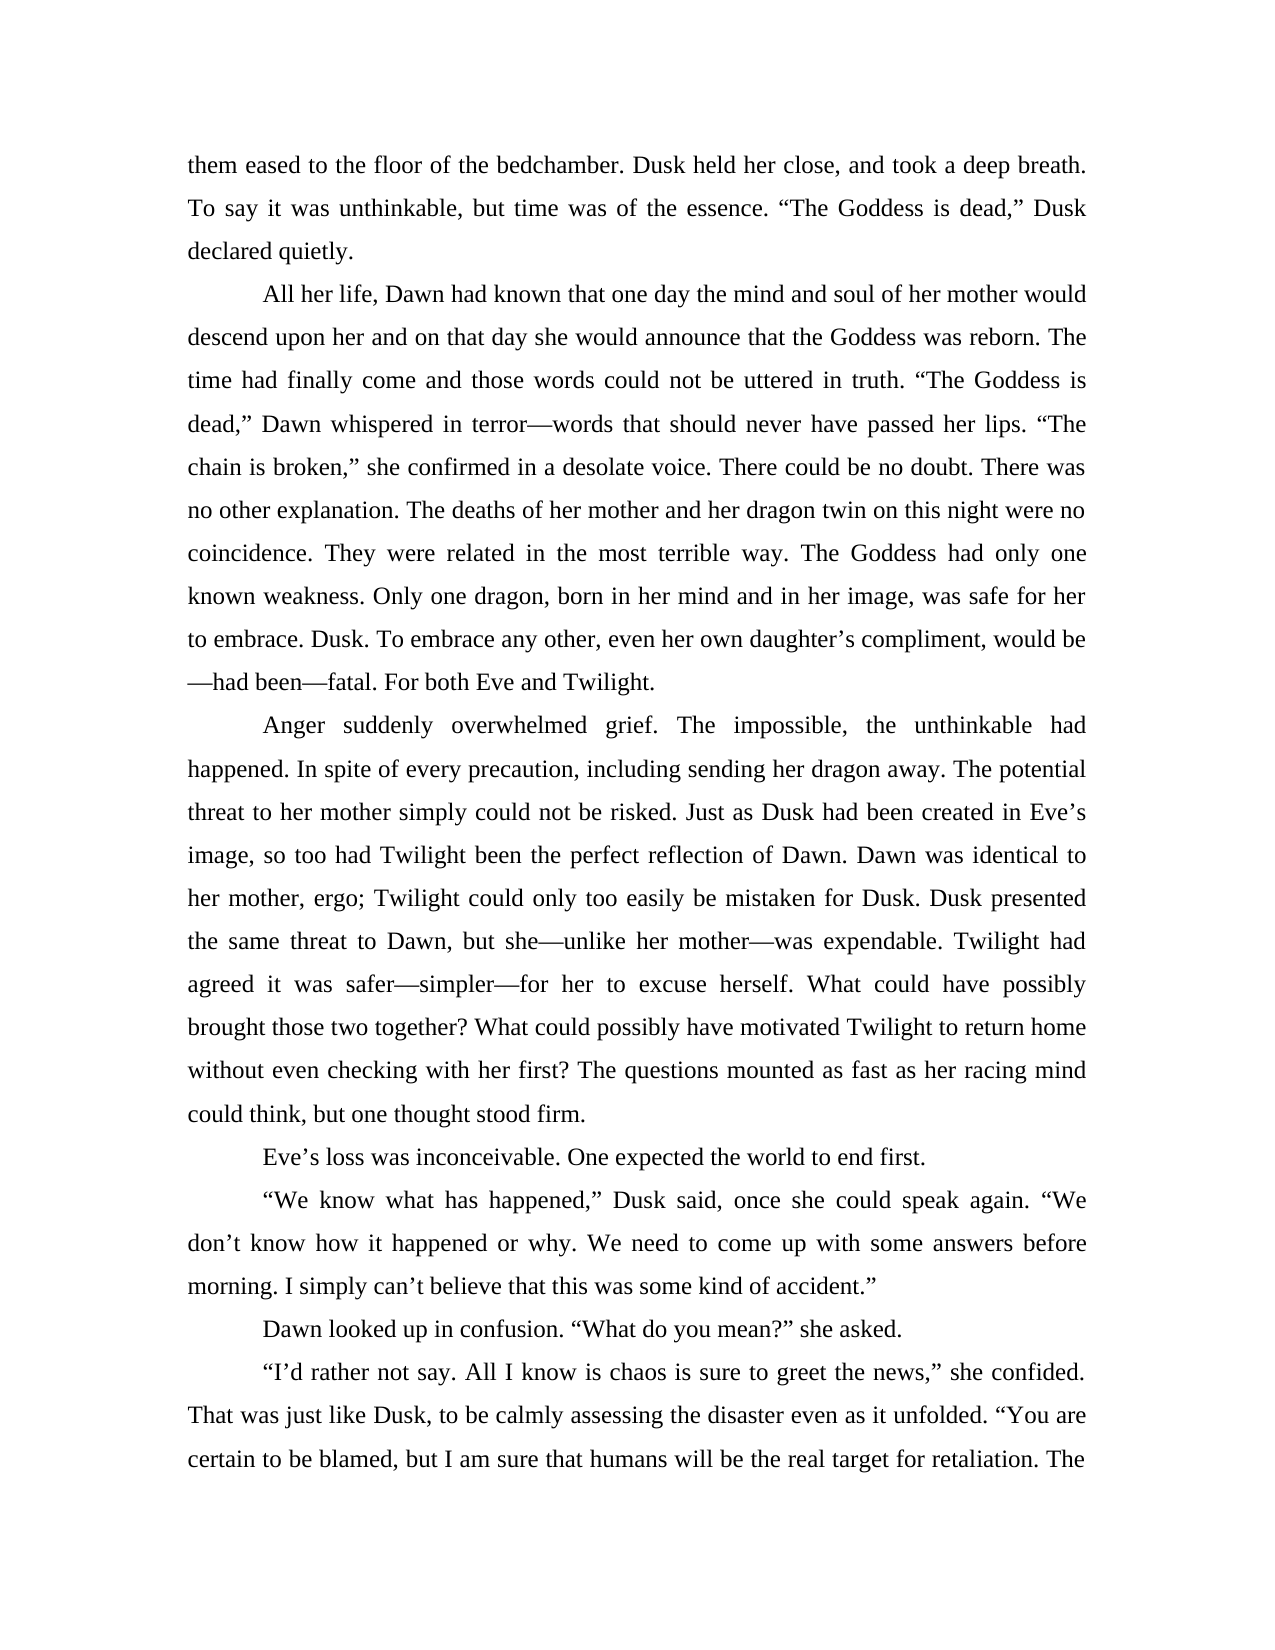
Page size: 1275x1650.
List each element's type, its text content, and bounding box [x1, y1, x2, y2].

text Eve’s loss was inconceivable. One expected the world to end first. [187, 1142, 1087, 1171]
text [187, 150, 1087, 265]
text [187, 1357, 1087, 1472]
text Dawn looked up in confusion. “What do you mean?” she asked. [187, 1314, 1087, 1343]
text “We know what has happened,” Dusk said, once she could speak again. “We don’t know how it happened or why. We need to come up with some answers before morning. I simply can’t believe that this was some kind of accident.” [187, 1185, 1087, 1300]
text All her life, Dawn had known that one day the mind and soul of her mother would descend upon her and on that day she would announce that the Goddess was reborn. The time had finally come and those words could not be uttered in truth. “The Goddess is dead,” Dawn whispered in terror—words that should never have passed her lips. “The chain is broken,” she confirmed in a desolate voice. There could be no doubt. There was no other explanation. The deaths of her mother and her dragon twin on this night were no coincidence. They were related in the most terrible way. The Goddess had only one known weakness. Only one dragon, born in her mind and in her image, was safe for her to embrace. Dusk. To embrace any other, even her own daughter’s compliment, would be—had been—fatal. For both Eve and Twilight. [187, 279, 1087, 696]
text Anger suddenly overwhelmed grief. The impossible, the unthinkable had happened. In spite of every precaution, including sending her dragon away. The potential threat to her mother simply could not be risked. Just as Dusk had been created in Eve’s image, so too had Twilight been the perfect reflection of Dawn. Dawn was identical to her mother, ergo; Twilight could only too easily be mistaken for Dusk. Dusk presented the same threat to Dawn, but she—unlike her mother—was expendable. Twilight had agreed it was safer—simpler—for her to excuse herself. What could have possibly brought those two together? What could possibly have motivated Twilight to return home without even checking with her first? The questions mounted as fast as her racing mind could think, but one thought stood firm. [187, 711, 1087, 1127]
